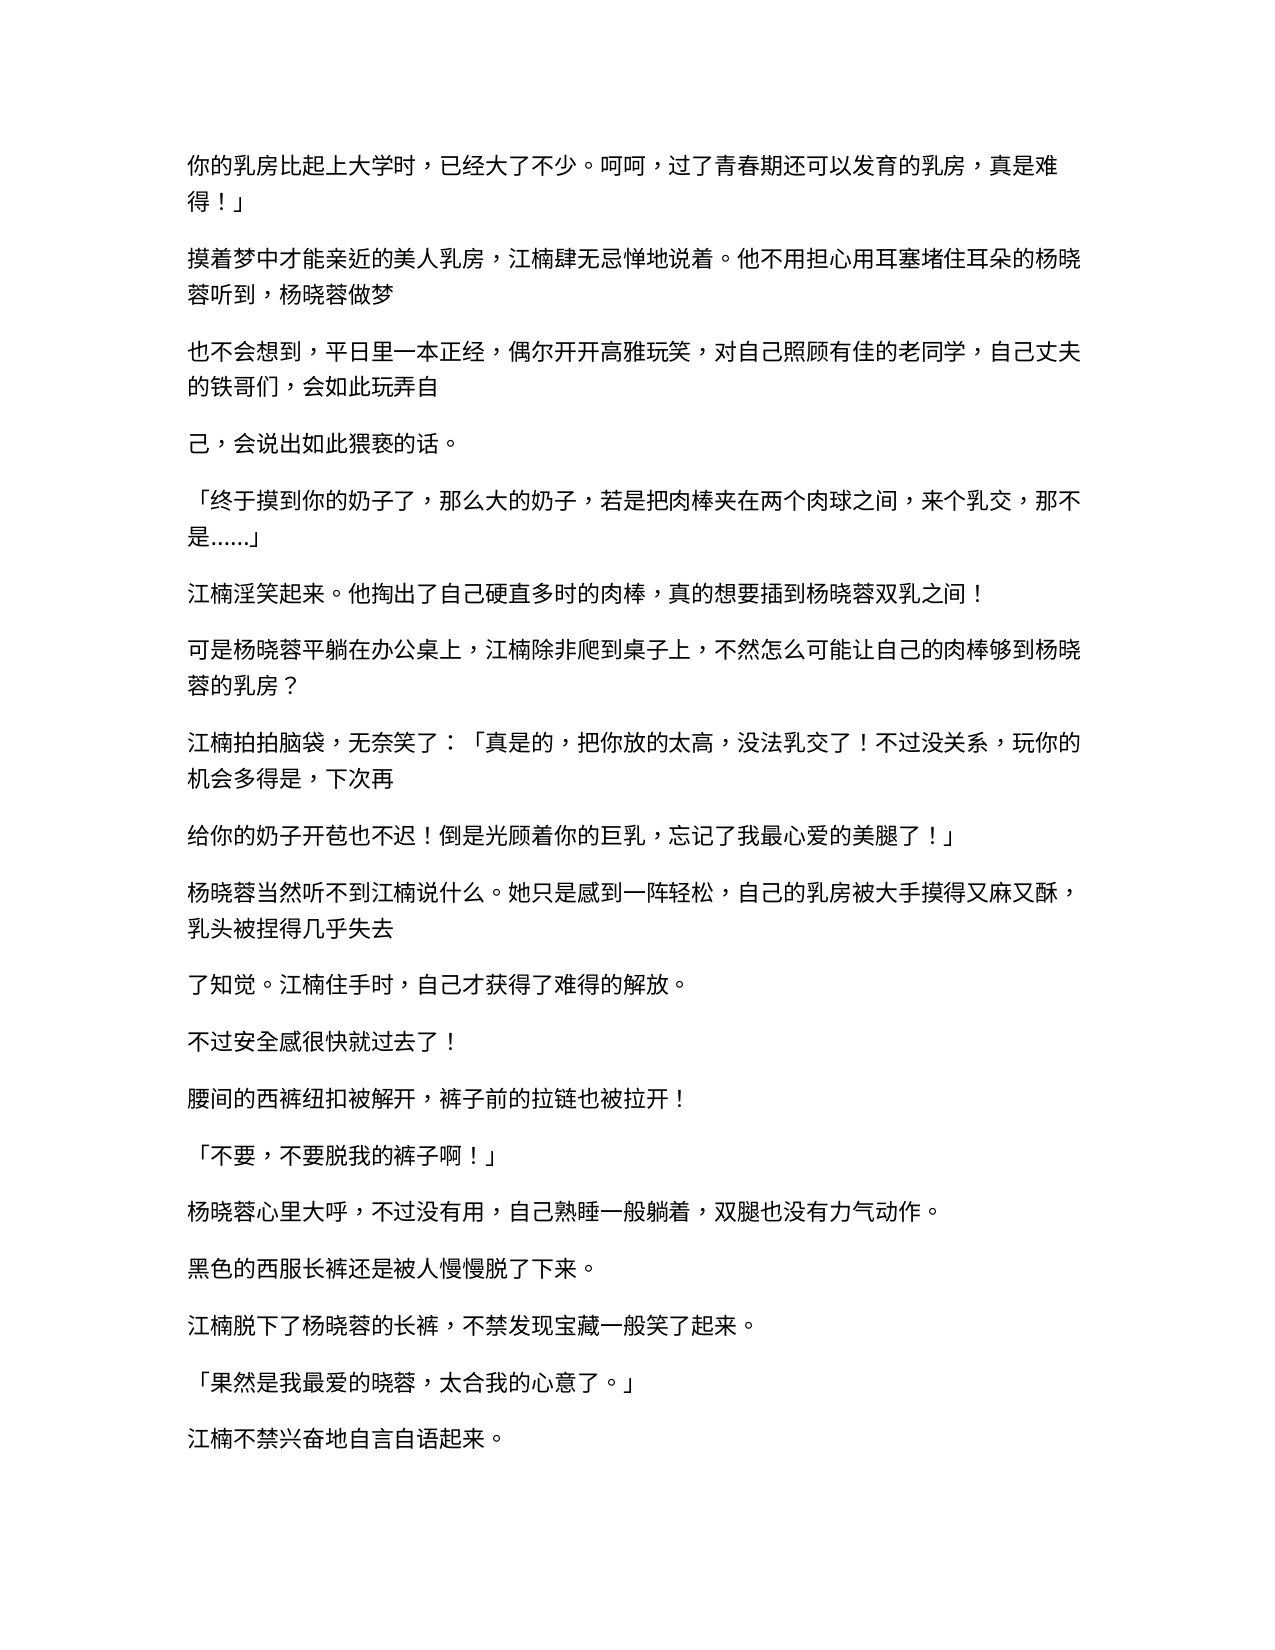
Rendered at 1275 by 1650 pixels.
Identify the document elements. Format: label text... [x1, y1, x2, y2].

text 杨晓蓉心里大呼，不过没有用，自己熟睡一般躺着，双腿也没有力气动作。 [187, 1196, 1087, 1228]
text 江楠脱下了杨晓蓉的长裤，不禁发现宝藏一般笑了起来。 [187, 1310, 1087, 1341]
text 「终于摸到你的奶子了，那么大的奶子，若是把肉棒夹在两个肉球之间，来个乳交，那不是……」 [187, 485, 1087, 552]
text 可是杨晓蓉平躺在办公桌上，江楠除非爬到桌子上，不然怎么可能让自己的肉棒够到杨晓蓉的乳房？ [187, 634, 1087, 702]
text 黑色的西服长裤还是被人慢慢脱了下来。 [187, 1253, 1087, 1284]
text 不过安全感很快就过去了！ [187, 1026, 1087, 1057]
text 「不要，不要脱我的裤子啊！」 [187, 1139, 1087, 1171]
text 摸着梦中才能亲近的美人乳房，江楠肆无忌惮地说着。他不用担心用耳塞堵住耳朵的杨晓蓉听到，杨晓蓉做梦 [187, 243, 1087, 310]
text 杨晓蓉当然听不到江楠说什么。她只是感到一阵轻松，自己的乳房被大手摸得又麻又酥，乳头被捏得几乎失去 [187, 877, 1087, 944]
text 「果然是我最爱的晓蓉，太合我的心意了。」 [187, 1367, 1087, 1398]
text 你的乳房比起上大学时，已经大了不少。呵呵，过了青春期还可以发育的乳房，真是难得！」 [187, 150, 1087, 217]
text 江楠淫笑起来。他掏出了自己硬直多时的肉棒，真的想要插到杨晓蓉双乳之间！ [187, 578, 1087, 609]
text 腰间的西裤纽扣被解开，裤子前的拉链也被拉开！ [187, 1083, 1087, 1114]
text 给你的奶子开苞也不迟！倒是光顾着你的巨乳，忘记了我最心爱的美腿了！」 [187, 820, 1087, 851]
text 也不会想到，平日里一本正经，偶尔开开高雅玩笑，对自己照顾有佳的老同学，自己丈夫的铁哥们，会如此玩弄自 [187, 335, 1087, 403]
text 己，会说出如此猥亵的话。 [187, 428, 1087, 459]
text 江楠不禁兴奋地自言自语起来。 [187, 1423, 1087, 1455]
text 了知觉。江楠住手时，自己才获得了难得的解放。 [187, 969, 1087, 1001]
text 江楠拍拍脑袋，无奈笑了：「真是的，把你放的太高，没法乳交了！不过没关系，玩你的机会多得是，下次再 [187, 727, 1087, 794]
